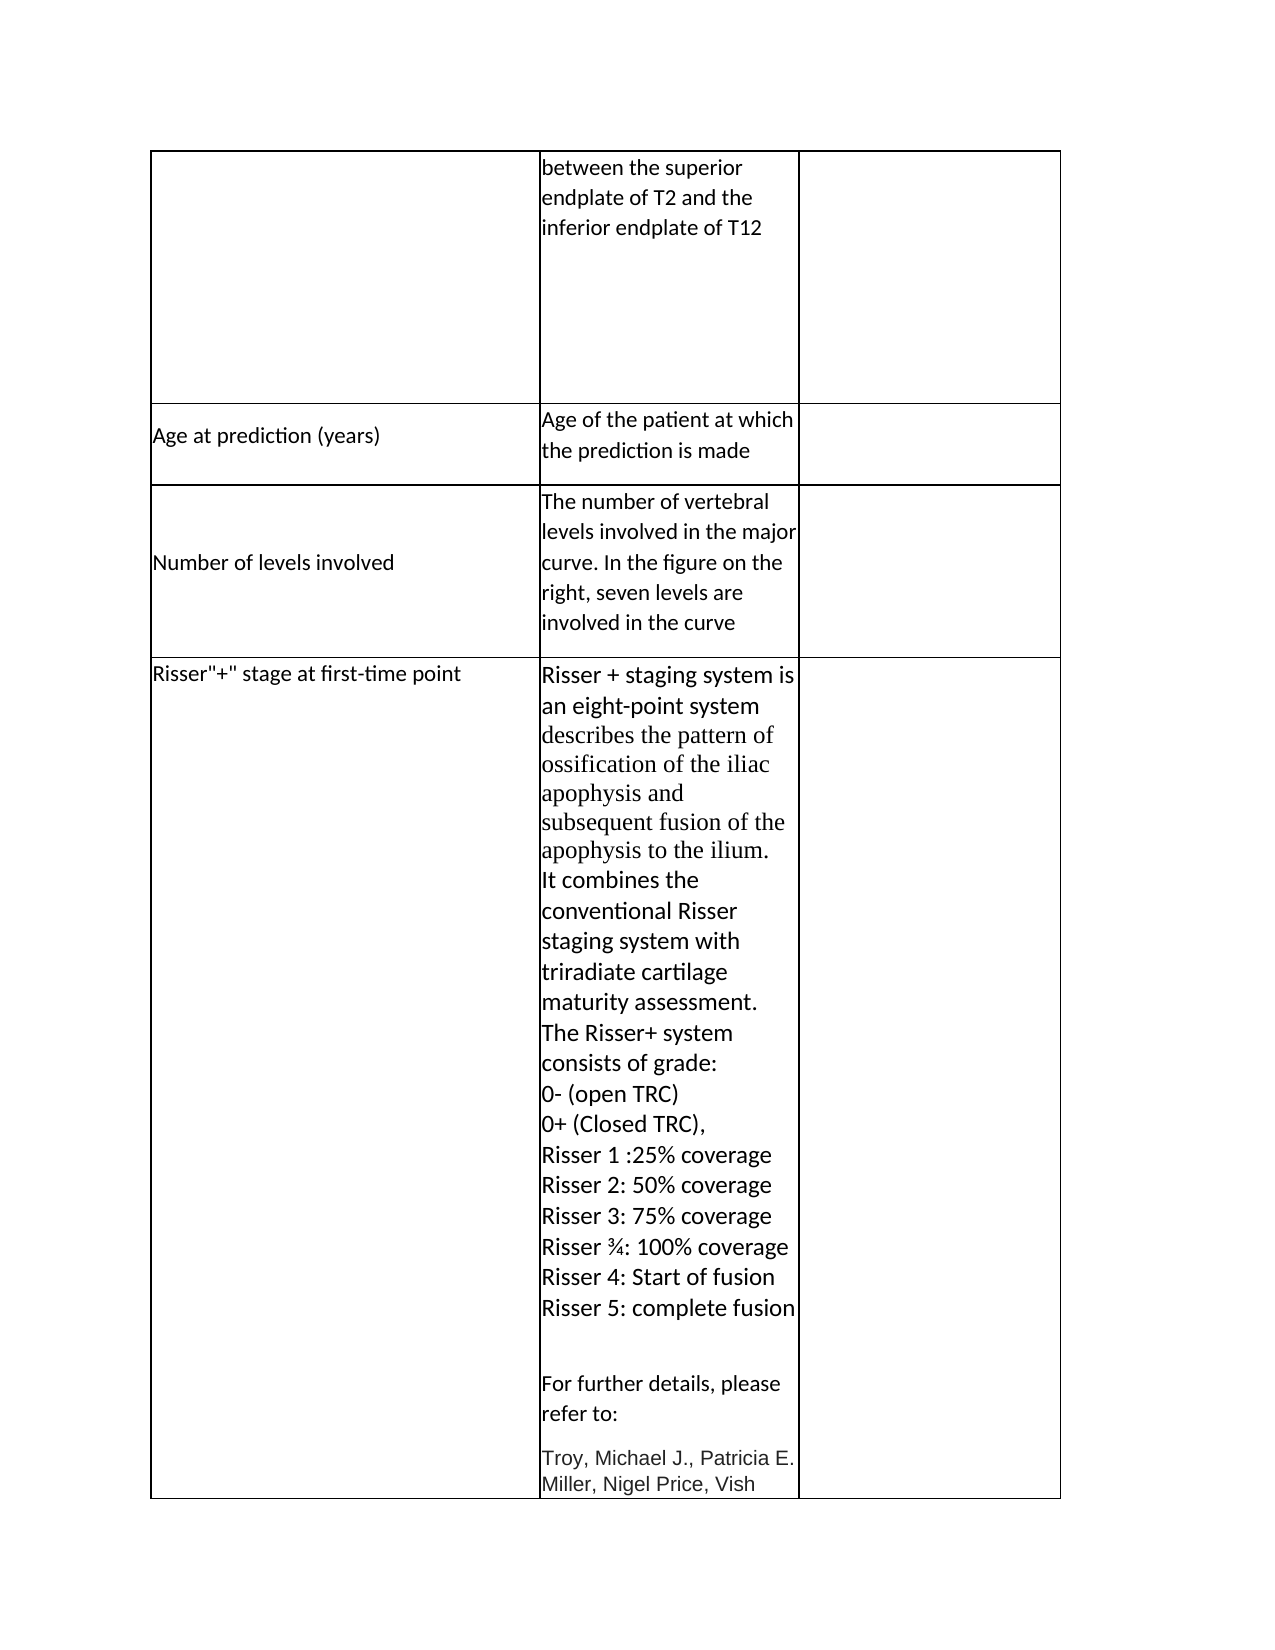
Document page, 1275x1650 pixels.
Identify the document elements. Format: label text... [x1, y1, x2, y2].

table_cell [800, 658, 1060, 1497]
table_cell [152, 658, 539, 1497]
table_cell Age of the patient at which the prediction is made [541, 404, 798, 484]
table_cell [541, 152, 798, 402]
table_cell Age at prediction (years) [152, 404, 539, 484]
table_cell [800, 404, 1060, 484]
table_cell [800, 152, 1060, 402]
table_cell [800, 486, 1060, 656]
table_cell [152, 152, 539, 402]
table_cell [541, 658, 798, 1497]
table_cell The number of vertebral levels involved in the major curve. In the figure on the right, seven levels are involved in the curve [541, 486, 798, 656]
table_cell Number of levels involved [152, 486, 539, 656]
